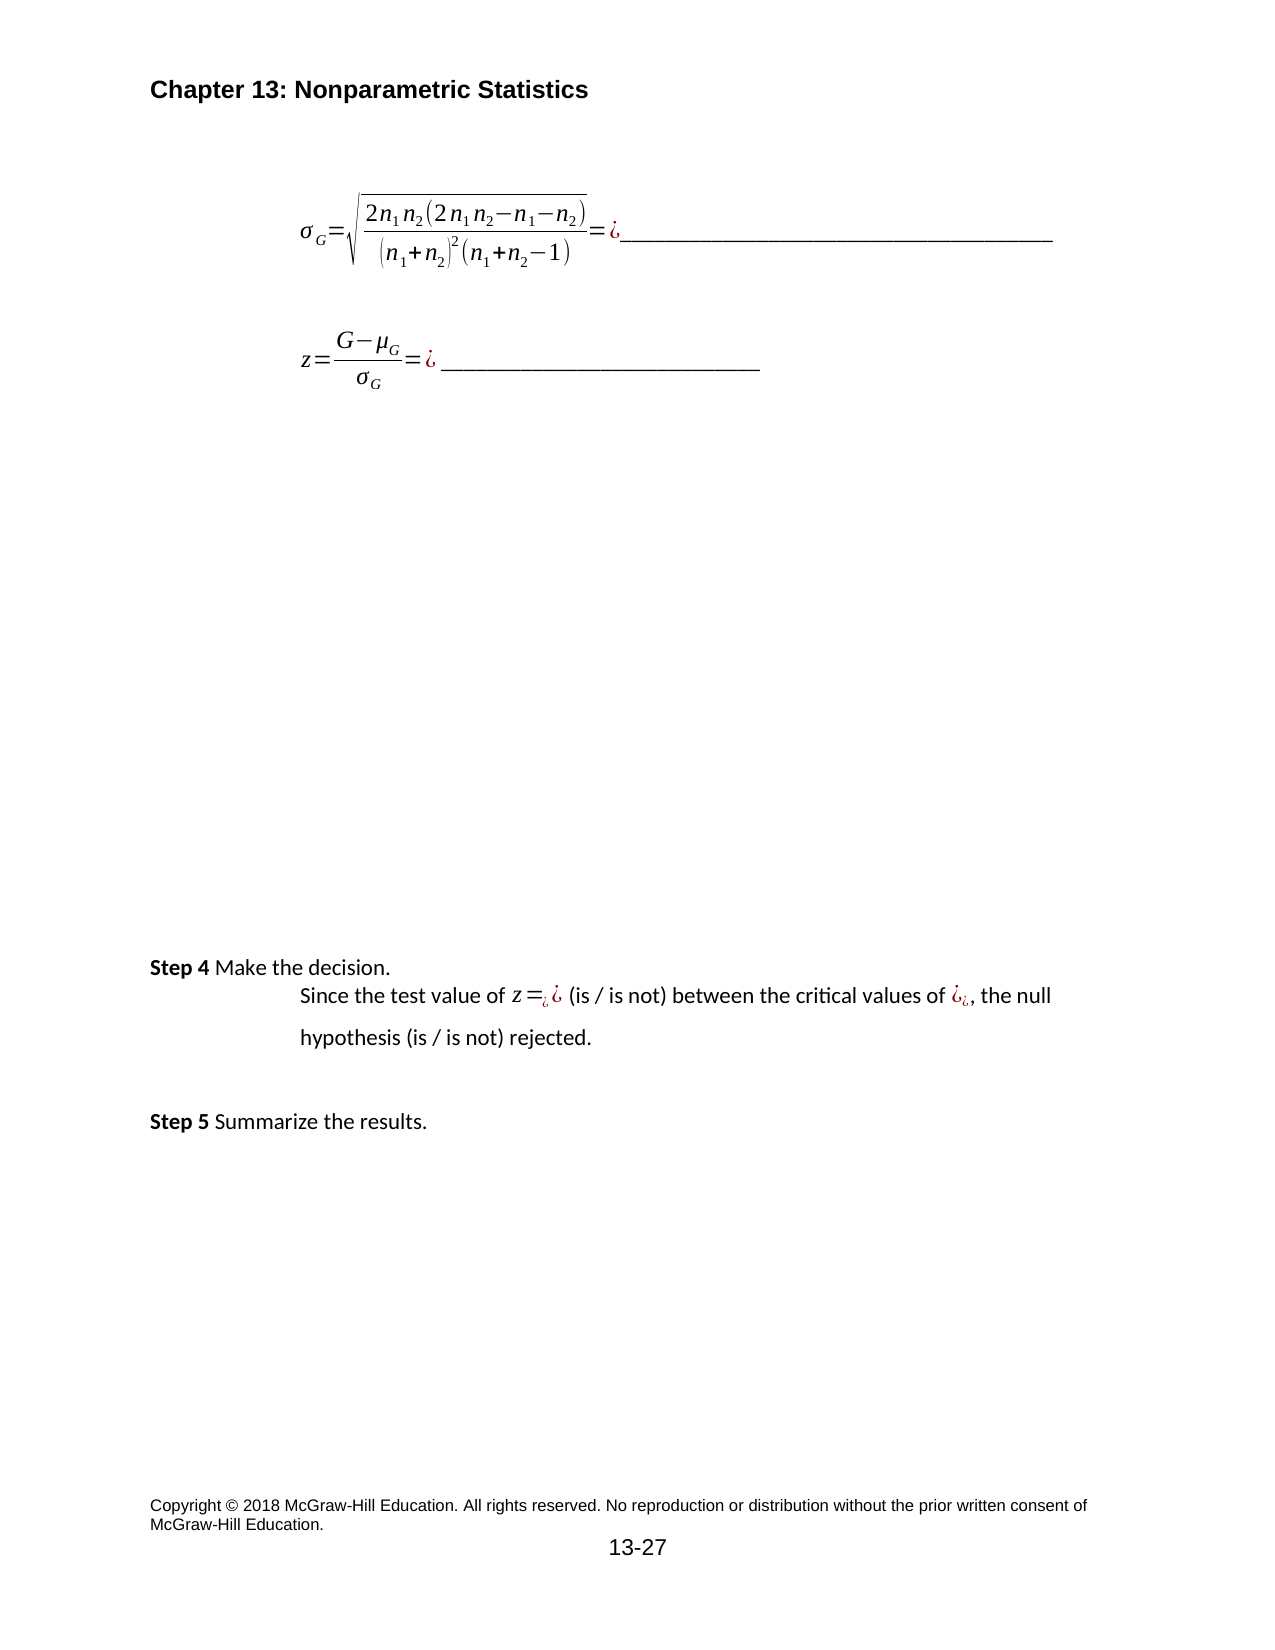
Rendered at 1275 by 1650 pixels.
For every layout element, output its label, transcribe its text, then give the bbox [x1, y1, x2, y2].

text Step 4 Make the decision. [150, 953, 1125, 981]
text Step 5 Summarize the results. [150, 1107, 1125, 1135]
text ______________________________________ [300, 192, 1125, 271]
text Since the test value of (is / is not) between the critical values of , the null hypothesis (is / is not) rejected. [300, 981, 1125, 1051]
text ____________________________ [300, 327, 1125, 393]
